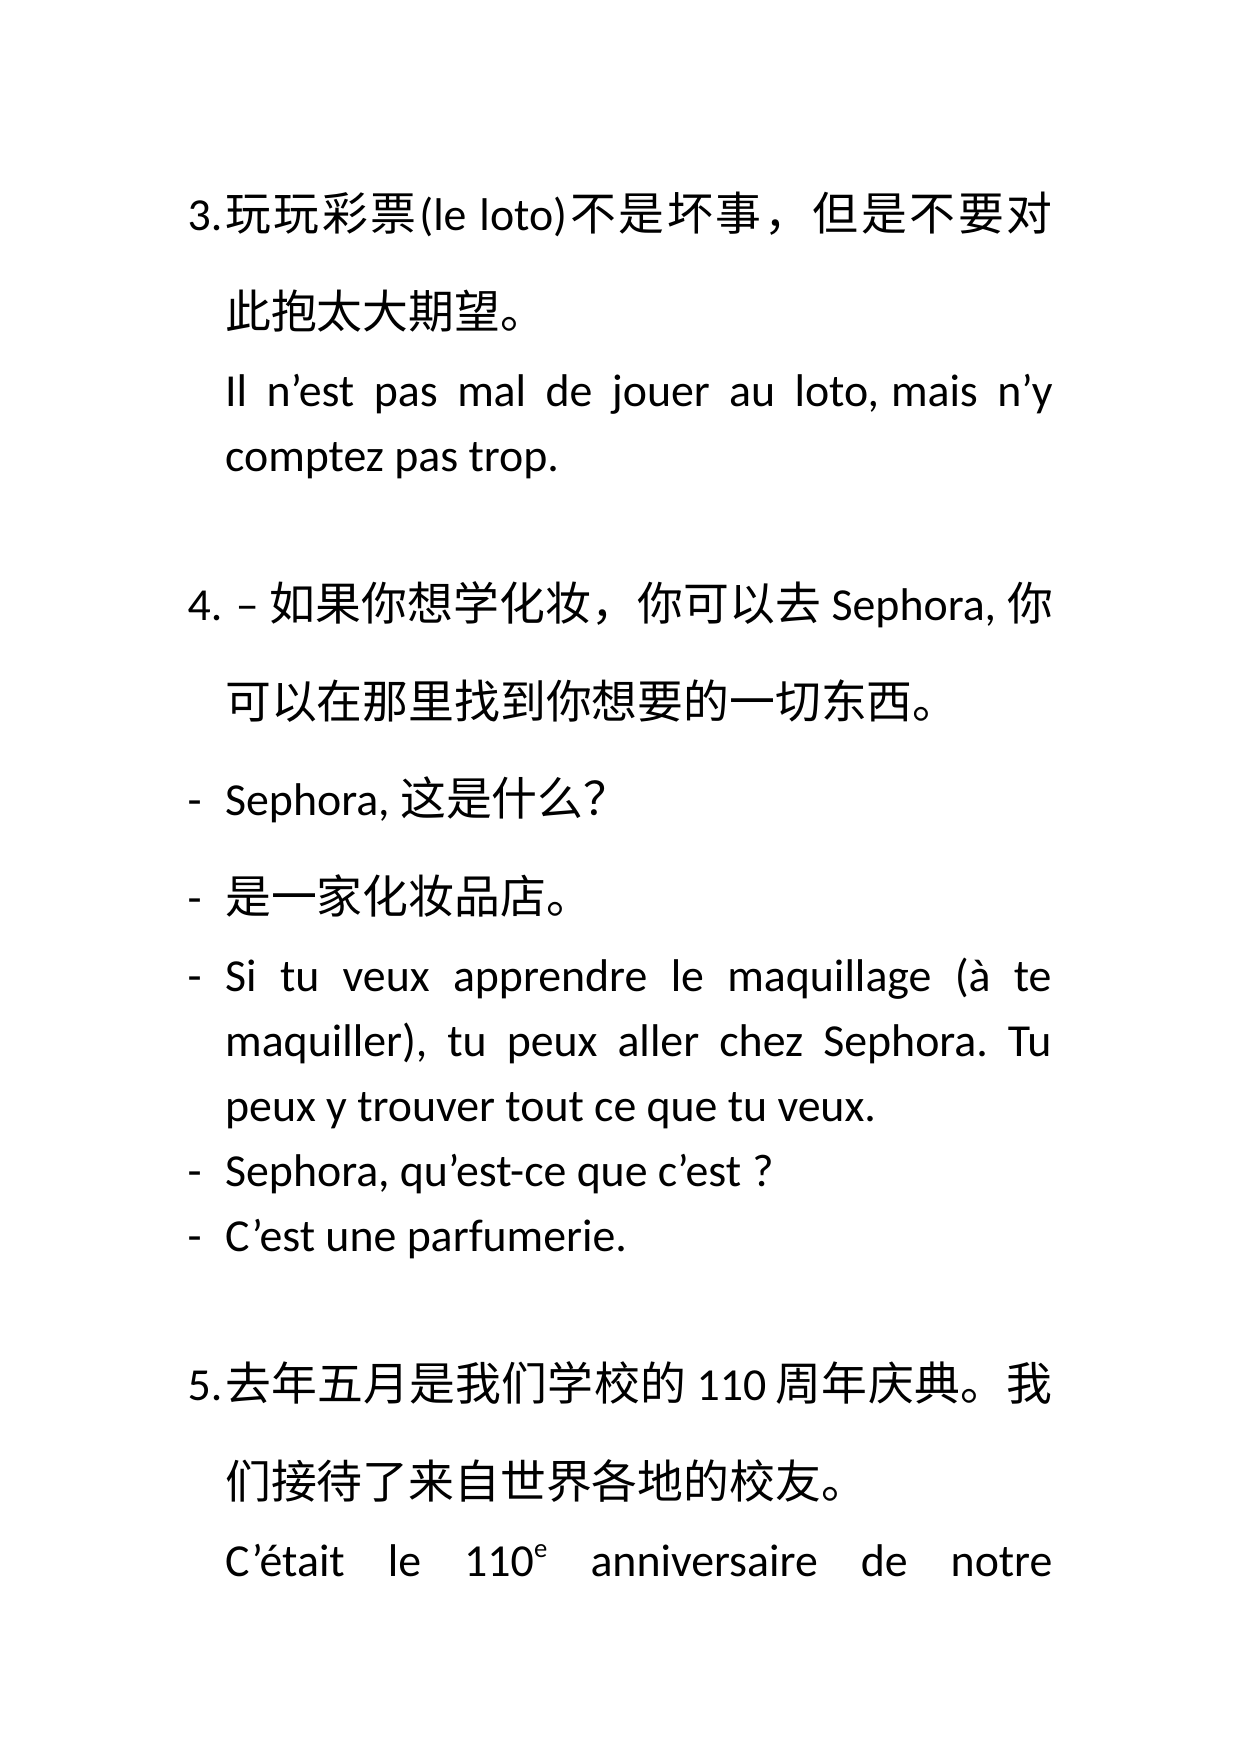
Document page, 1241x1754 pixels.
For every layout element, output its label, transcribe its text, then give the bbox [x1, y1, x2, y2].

list Si tu veux apprendre le maquillage (à te maquiller), tu peux aller chez Sephora. Tu peux y trouver tout ce que tu veux. [187, 942, 1053, 1137]
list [225, 1527, 1053, 1592]
list Sephora, qu’est-ce que c’est ? [187, 1137, 1053, 1202]
list 去年五月是我们学校的110周年庆典。我们接待了来自世界各地的校友。 [187, 1332, 1053, 1527]
list Sephora, 这是什么？ [187, 747, 1053, 844]
list 是一家化妆品店。 [187, 844, 1053, 942]
list C’est une parfumerie. [187, 1202, 1053, 1267]
list Il n’est pas mal de jouer au loto, mais n’y comptez pas trop. [225, 357, 1053, 487]
list 玩玩彩票(le loto)不是坏事，但是不要对此抱太大期望。 [187, 162, 1053, 357]
list – 如果你想学化妆，你可以去Sephora, 你可以在那里找到你想要的一切东西。 [187, 552, 1053, 747]
